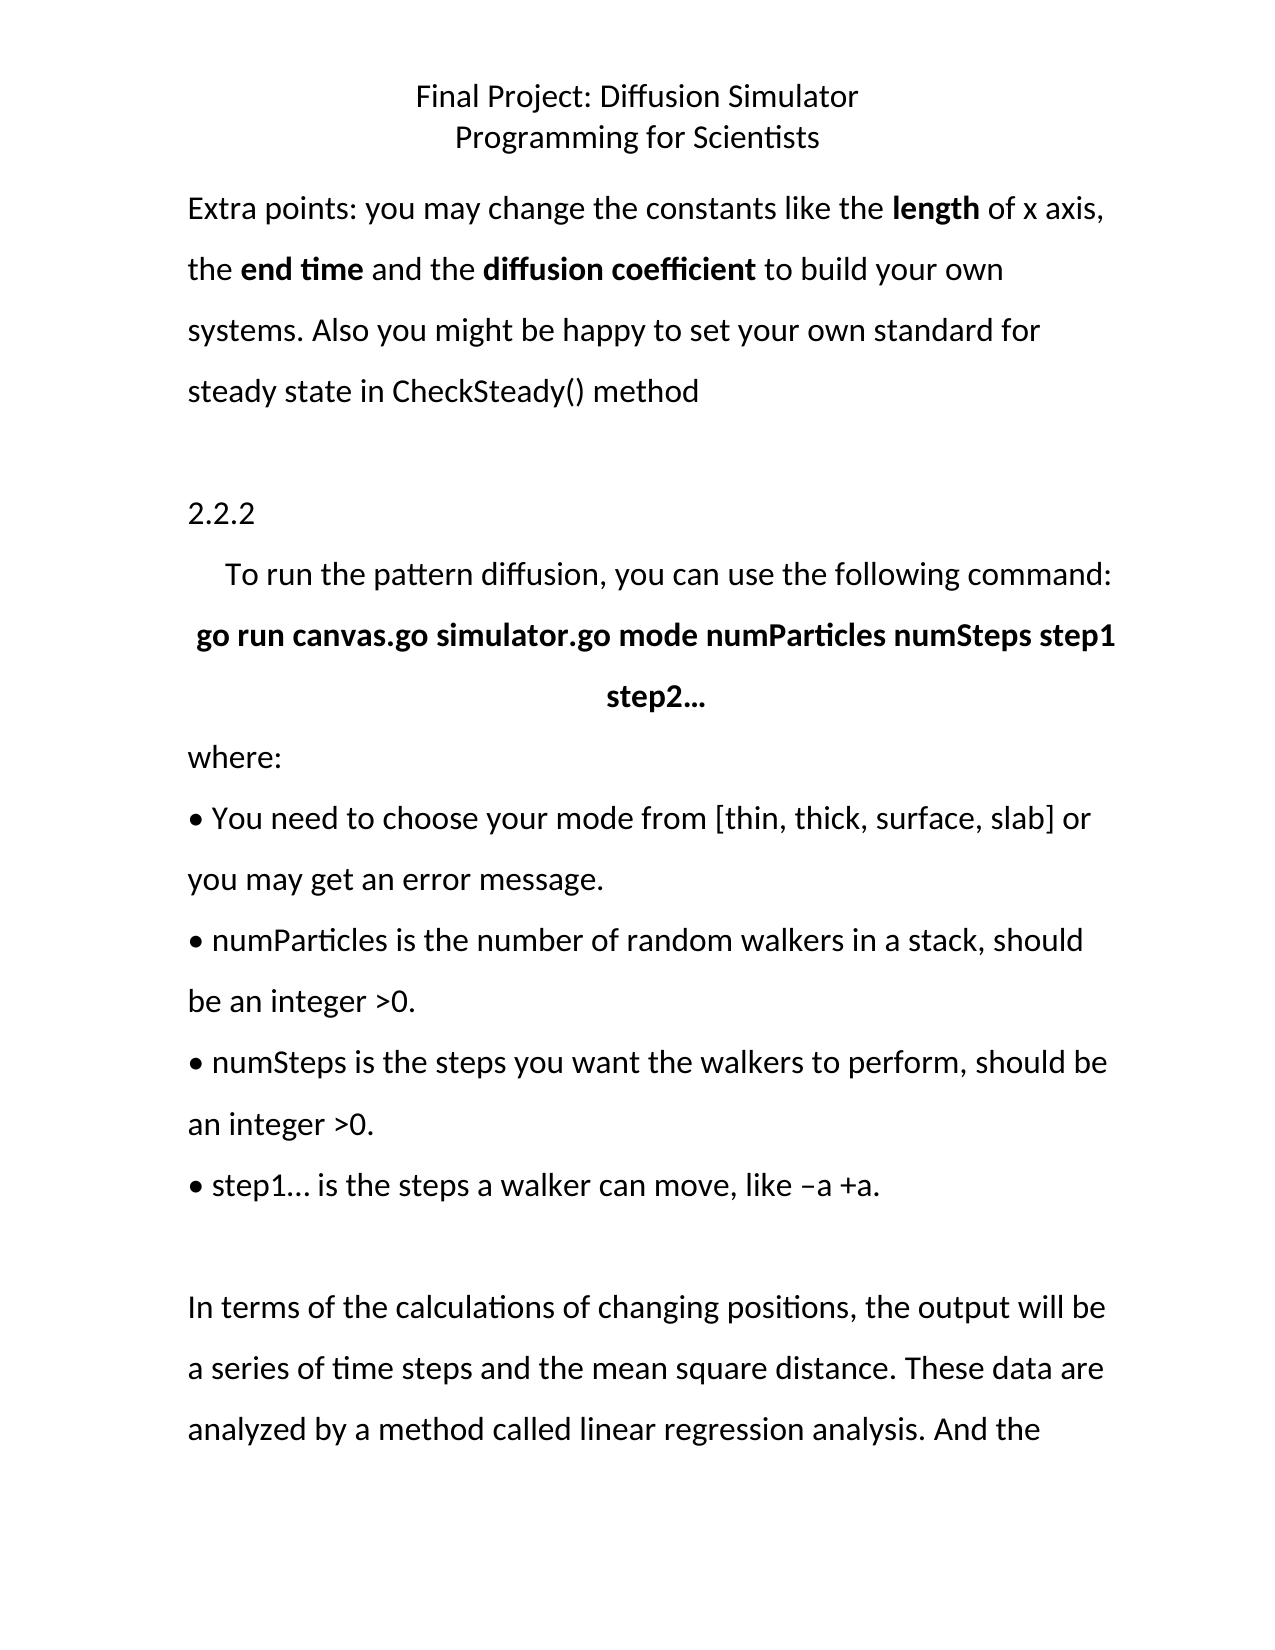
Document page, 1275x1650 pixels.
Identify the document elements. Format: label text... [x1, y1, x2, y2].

list To run the pattern diffusion, you can use the following command: [187, 553, 1125, 594]
list where: [187, 736, 1125, 777]
list go run canvas.go simulator.go mode numParticles numSteps step1 step2… [187, 614, 1125, 716]
list Extra points: you may change the constants like the length of x axis, the end time and the diffusion coefficient to build your own systems. Also you might be happy to set your own standard for steady state in CheckSteady() method [187, 187, 1125, 411]
list • step1… is the steps a walker can move, like –a +a. [187, 1164, 1125, 1204]
list • numSteps is the steps you want the walkers to perform, should be an integer >0. [187, 1042, 1125, 1143]
list • You need to choose your mode from [thin, thick, surface, slab] or you may get an error message. [187, 797, 1125, 899]
list 2.2.2 [187, 492, 1125, 533]
list • numParticles is the number of random walkers in a stack, should be an integer >0. [187, 919, 1125, 1021]
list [187, 1286, 1125, 1448]
